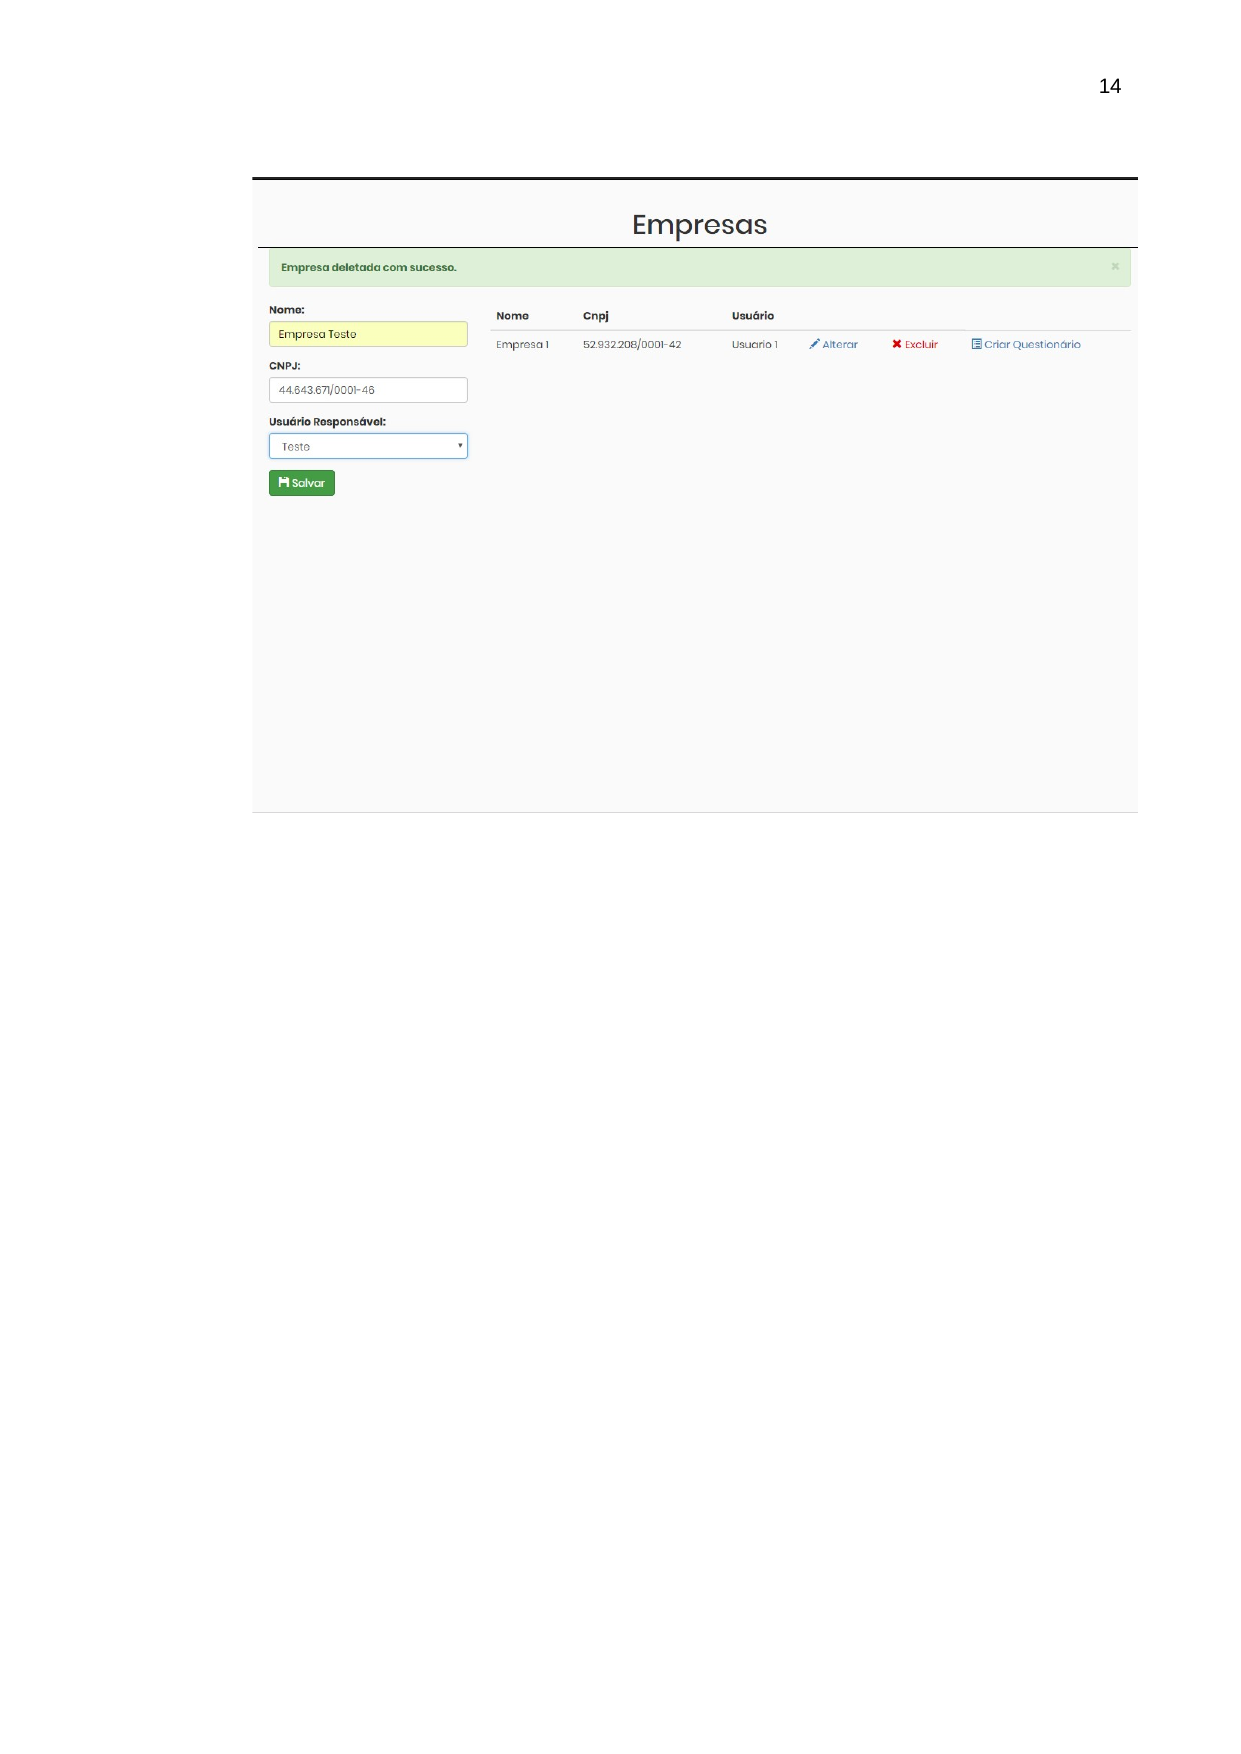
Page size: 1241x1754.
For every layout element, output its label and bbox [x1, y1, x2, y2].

picture [252, 177, 1138, 813]
